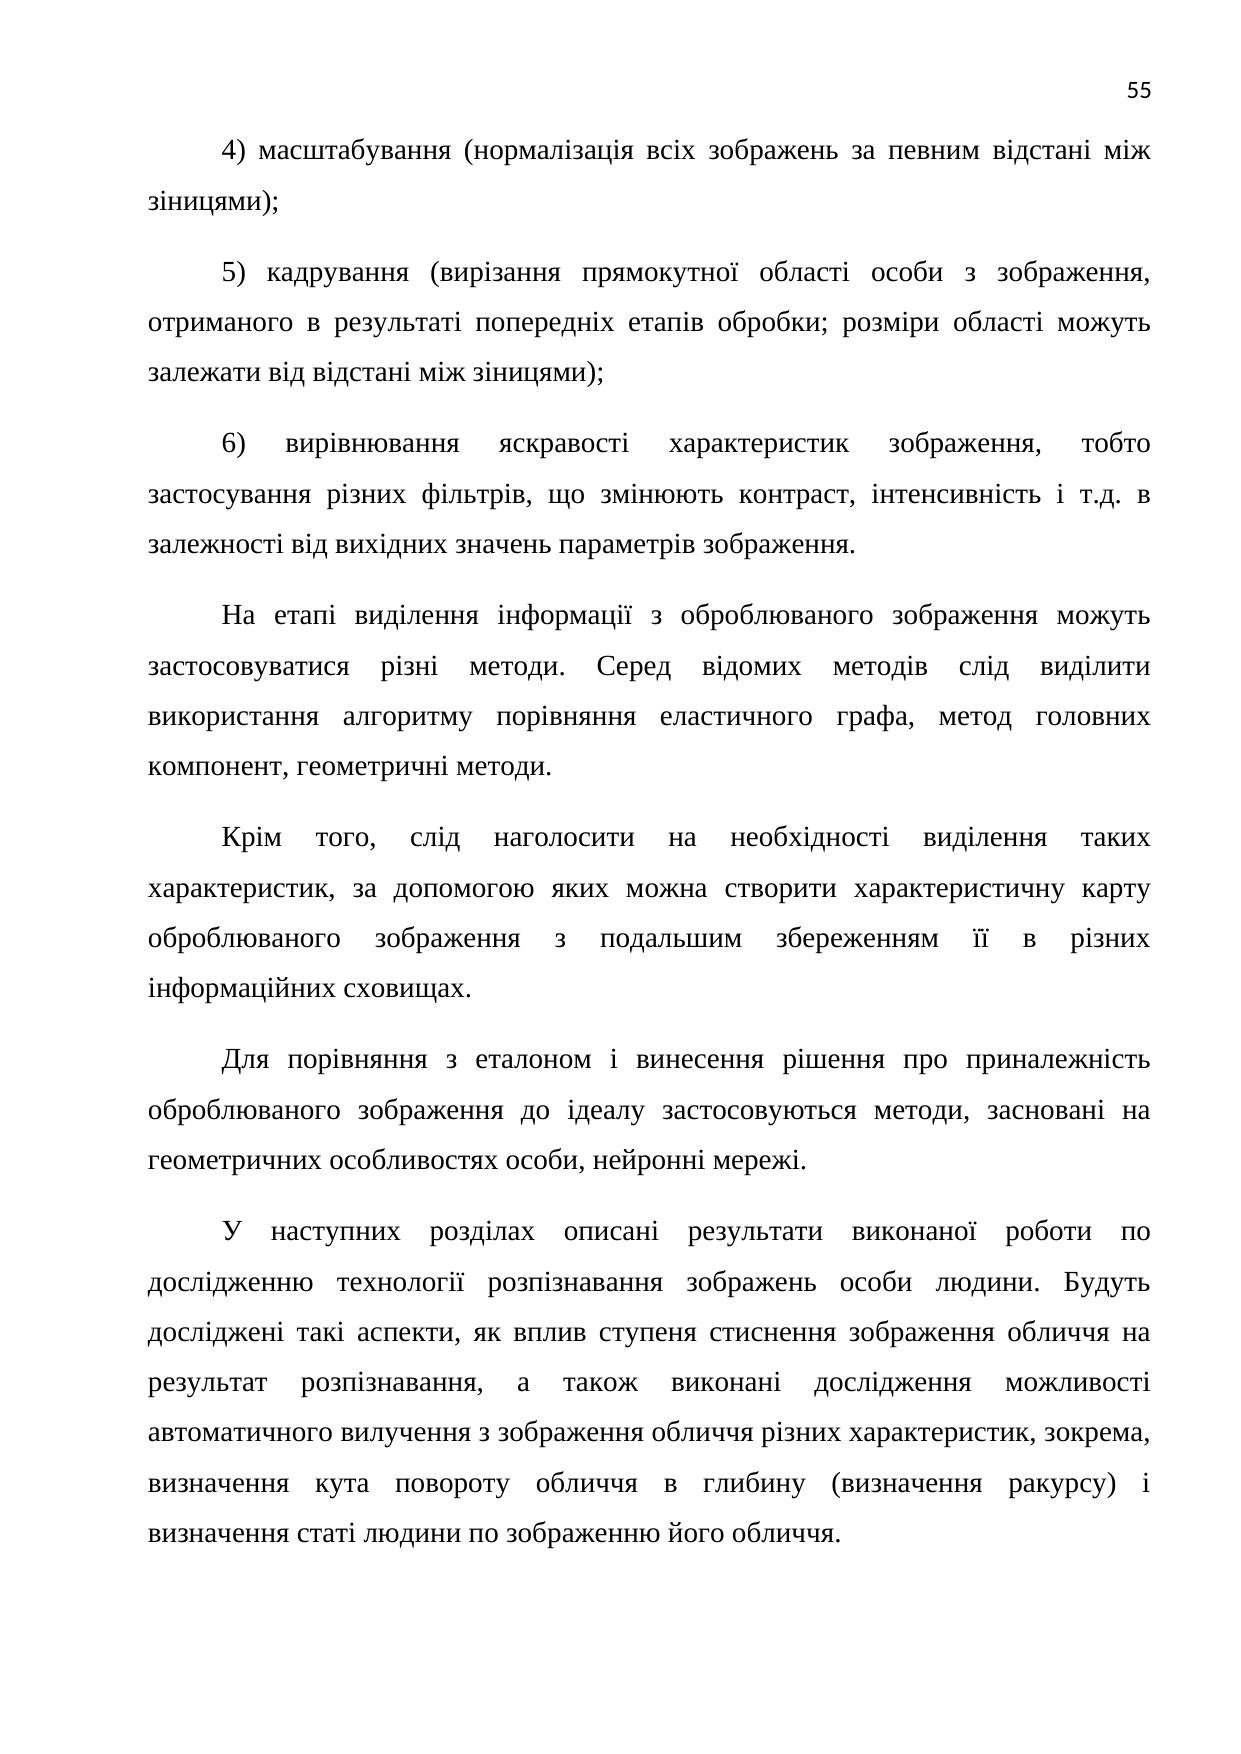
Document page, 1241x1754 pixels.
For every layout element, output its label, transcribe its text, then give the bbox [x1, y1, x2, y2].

text 5) кадрування (вирізання прямокутної області особи з зображення, отриманого в результаті попередніх етапів обробки; розміри області можуть залежати від відстані між зіницями); [148, 254, 1152, 388]
text Для порівняння з еталоном і винесення рішення про приналежність оброблюваного зображення до ідеалу застосовуються методи, засновані на геометричних особливостях особи, нейронні мережі. [148, 1042, 1152, 1176]
text 6) вирівнювання яскравості характеристик зображення, тобто застосування різних фільтрів, що змінюють контраст, інтенсивність і т.д. в залежності від вихідних значень параметрів зображення. [148, 426, 1152, 560]
text У наступних розділах описані результати виконаної роботи по дослідженню технології розпізнавання зображень особи людини. Будуть досліджені такі аспекти, як вплив ступеня стиснення зображення обличчя на результат розпізнавання, а також виконані дослідження можливості автоматичного вилучення з зображення обличчя різних характеристик, зокрема, визначення кута повороту обличчя в глибину (визначення ракурсу) і визначення статі людини по зображенню його обличчя. [148, 1213, 1152, 1549]
text На етапі виділення інформації з оброблюваного зображення можуть застосовуватися різні методи. Серед відомих методів слід виділити використання алгоритму порівняння еластичного графа, метод головних компонент, геометричні методи. [148, 597, 1152, 782]
text Крім того, слід наголосити на необхідності виділення таких характеристик, за допомогою яких можна створити характеристичну карту оброблюваного зображення з подальшим збереженням її в різних інформаційних сховищах. [148, 819, 1152, 1004]
text 4) масштабування (нормалізація всіх зображень за певним відстані між зіницями); [148, 132, 1152, 216]
